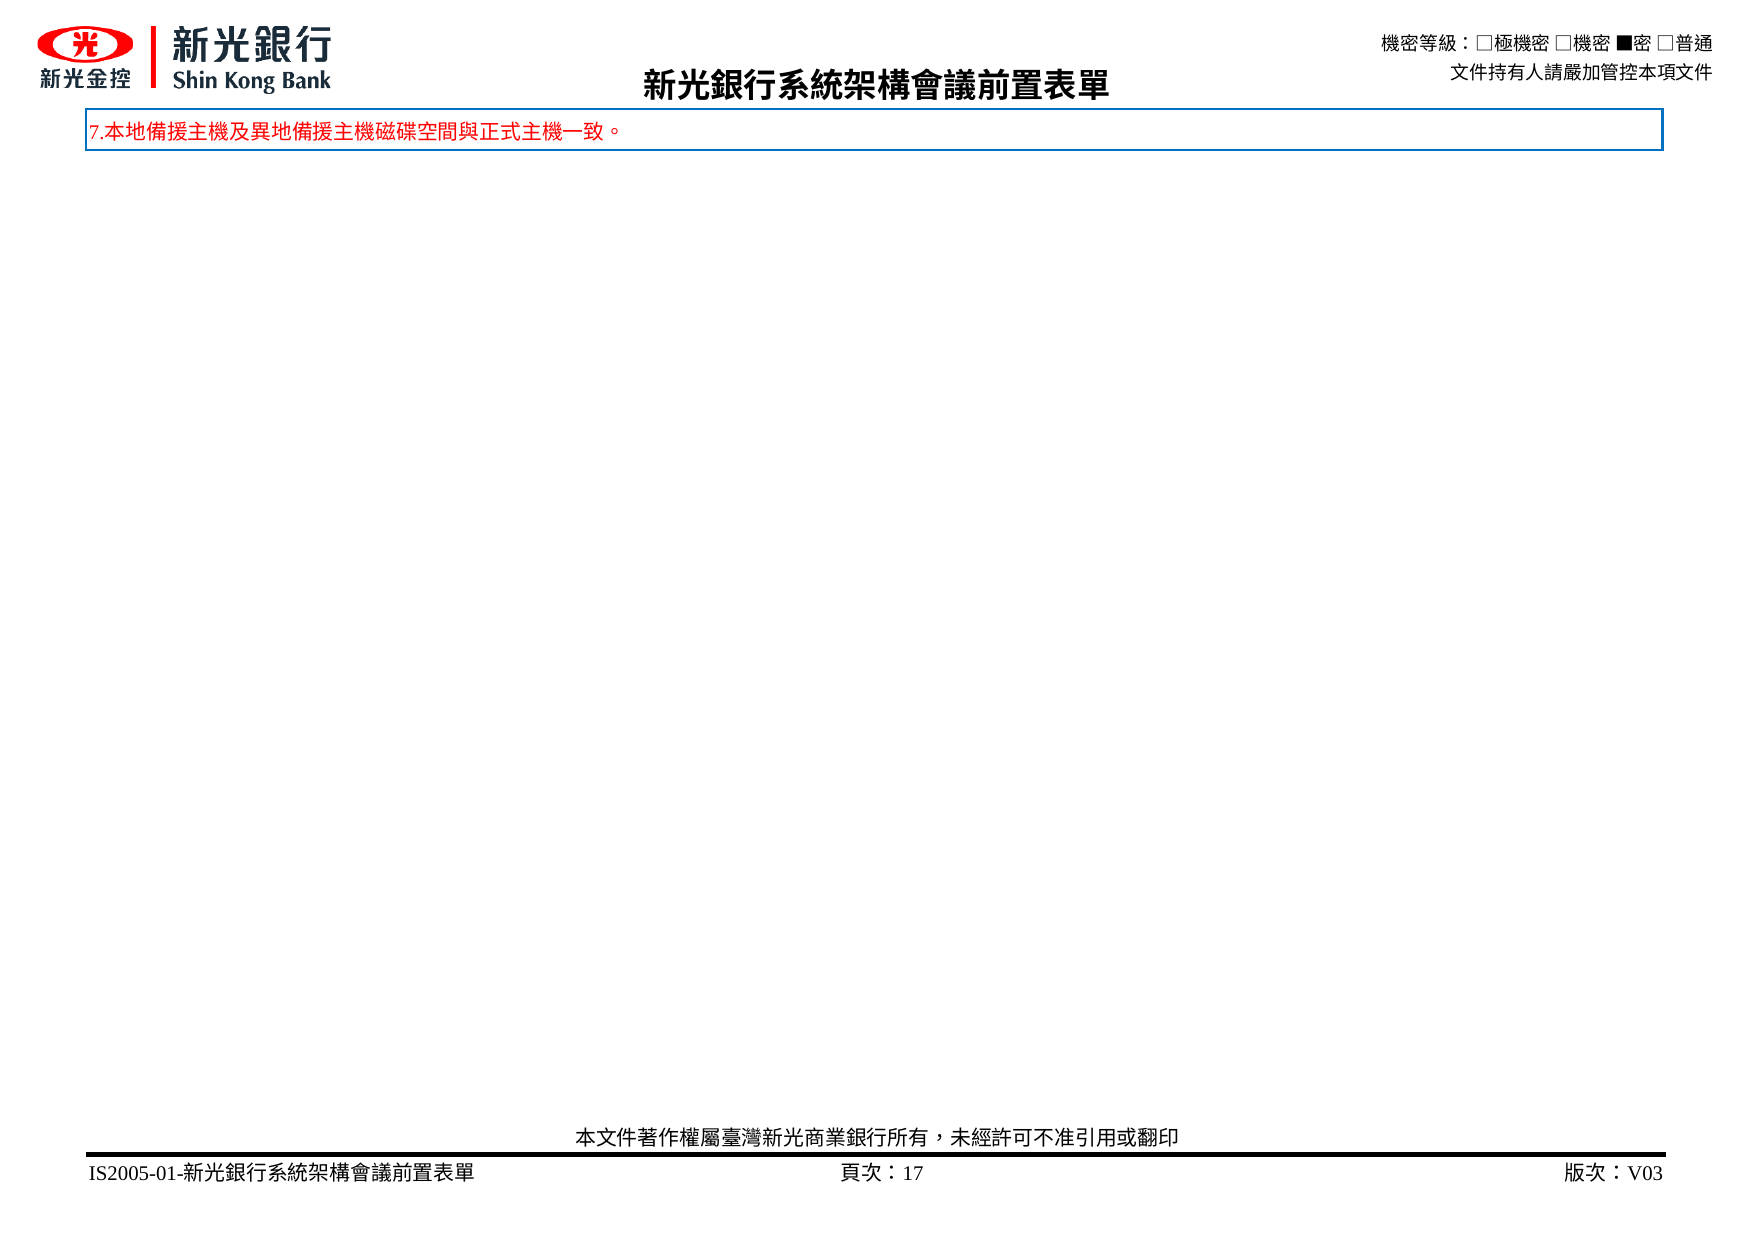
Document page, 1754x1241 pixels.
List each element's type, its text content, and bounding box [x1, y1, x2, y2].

picture [37, 26, 331, 94]
